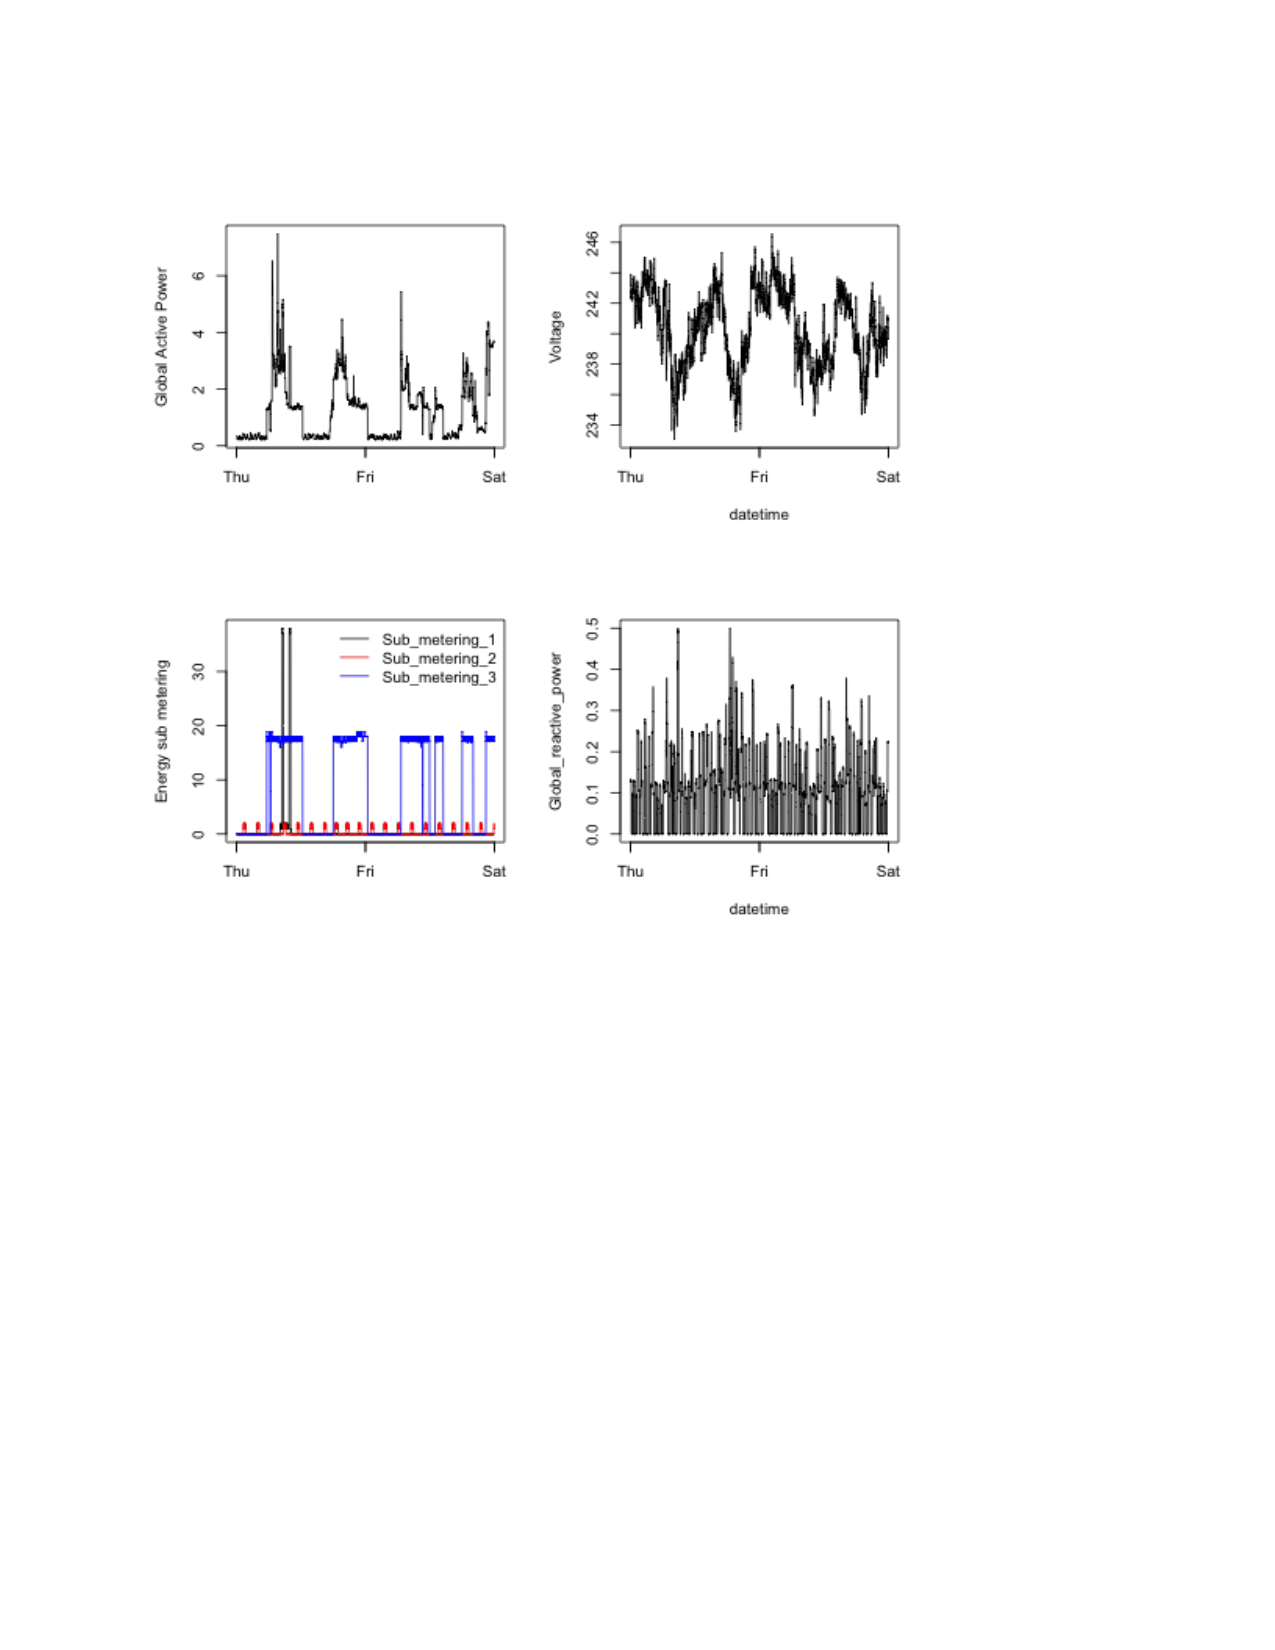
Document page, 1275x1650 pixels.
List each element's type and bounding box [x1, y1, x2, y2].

picture [150, 150, 938, 938]
